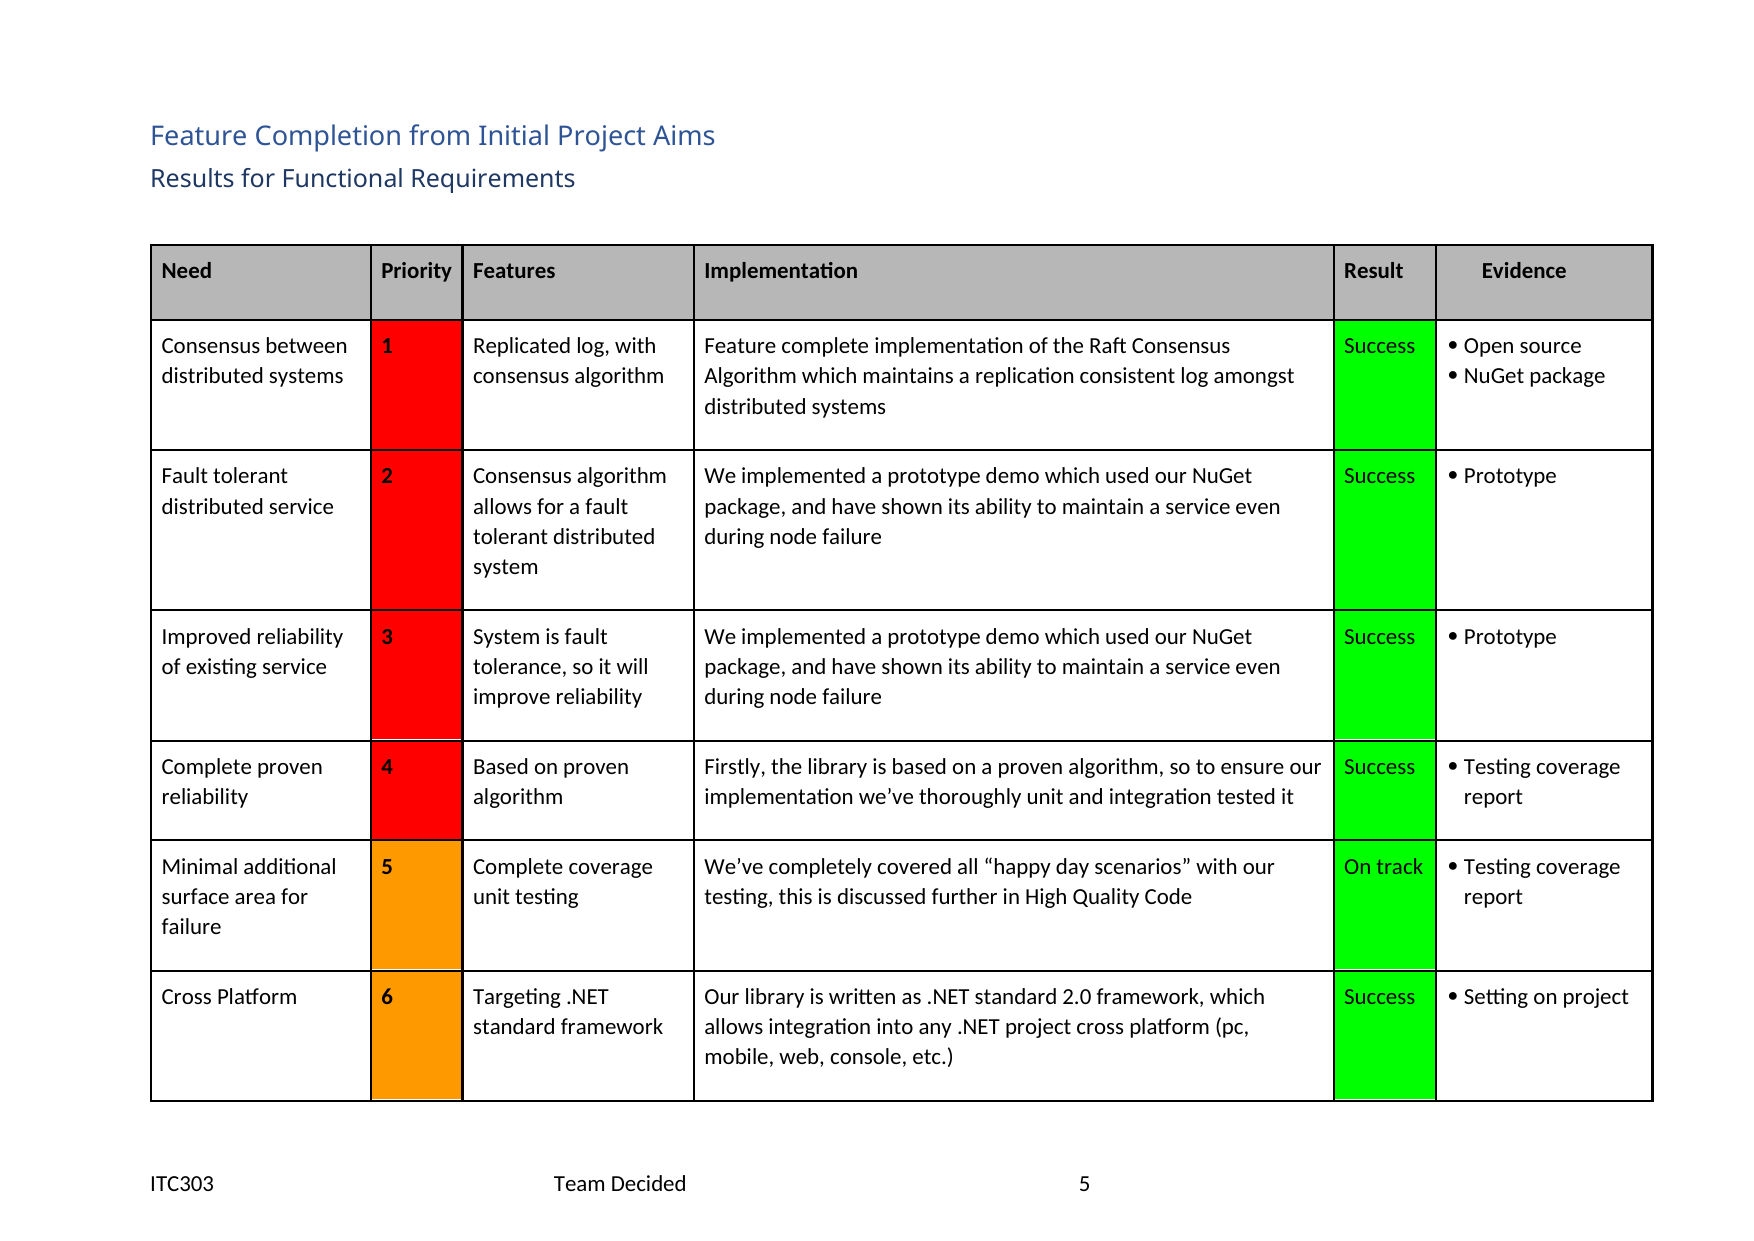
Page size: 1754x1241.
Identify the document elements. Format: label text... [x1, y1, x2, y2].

table_cell Consensus algorithm allows for a fault tolerant distributed system [464, 451, 693, 609]
table_header Result [1335, 246, 1435, 319]
table_cell Success [1335, 321, 1435, 449]
table_cell On track [1335, 841, 1435, 969]
table_cell We implemented a prototype demo which used our NuGet package, and have shown its ability to maintain a service even during node failure [695, 451, 1333, 609]
table_cell Prototype [1437, 611, 1651, 739]
table_cell Consensus between distributed systems [152, 321, 370, 449]
table_header Implementation [695, 246, 1333, 319]
table_cell Open source NuGet package [1437, 321, 1651, 449]
table_cell Complete proven reliability [152, 742, 370, 839]
table_cell 5 [372, 841, 461, 969]
table_cell We’ve completely covered all “happy day scenarios” with our testing, this is discussed further in High Quality Code [695, 841, 1333, 969]
table_cell Complete coverage unit testing [464, 841, 693, 969]
table_cell Testing coverage report [1437, 841, 1651, 969]
table_cell Fault tolerant distributed service [152, 451, 370, 609]
subtitle Feature Completion from Initial Project Aims [150, 116, 1653, 153]
table_header Need [152, 246, 370, 319]
table_cell Prototype [1437, 451, 1651, 609]
table_cell Success [1335, 611, 1435, 739]
table_cell Our library is written as .NET standard 2.0 framework, which allows integration into any .NET project cross platform (pc, mobile, web, console, etc.) [695, 972, 1333, 1099]
table_cell We implemented a prototype demo which used our NuGet package, and have shown its ability to maintain a service even during node failure [695, 611, 1333, 739]
table_header Evidence [1437, 246, 1651, 319]
table_cell 2 [372, 451, 461, 609]
table_cell System is fault tolerance, so it will improve reliability [464, 611, 693, 739]
table_cell Targeting .NET standard framework [464, 972, 693, 1099]
table_cell 6 [372, 972, 461, 1099]
table_cell Success [1335, 742, 1435, 839]
table_cell Testing coverage report [1437, 742, 1651, 839]
table_cell 4 [372, 742, 461, 839]
table_header Features [464, 246, 693, 319]
table_cell Replicated log, with consensus algorithm [464, 321, 693, 449]
table_cell Success [1335, 972, 1435, 1099]
table_header Priority [372, 246, 461, 319]
table_cell 1 [372, 321, 461, 449]
table_cell Improved reliability of existing service [152, 611, 370, 739]
table_cell Setting on project [1437, 972, 1651, 1099]
subtitle Results for Functional Requirements [150, 160, 1653, 194]
table_cell Success [1335, 451, 1435, 609]
table_cell Firstly, the library is based on a proven algorithm, so to ensure our implementation we’ve thoroughly unit and integration tested it [695, 742, 1333, 839]
table_cell 3 [372, 611, 461, 739]
table_cell Minimal additional surface area for failure [152, 841, 370, 969]
table_cell Cross Platform [152, 972, 370, 1099]
table_cell Based on proven algorithm [464, 742, 693, 839]
table_cell Feature complete implementation of the Raft Consensus Algorithm which maintains a replication consistent log amongst distributed systems [695, 321, 1333, 449]
